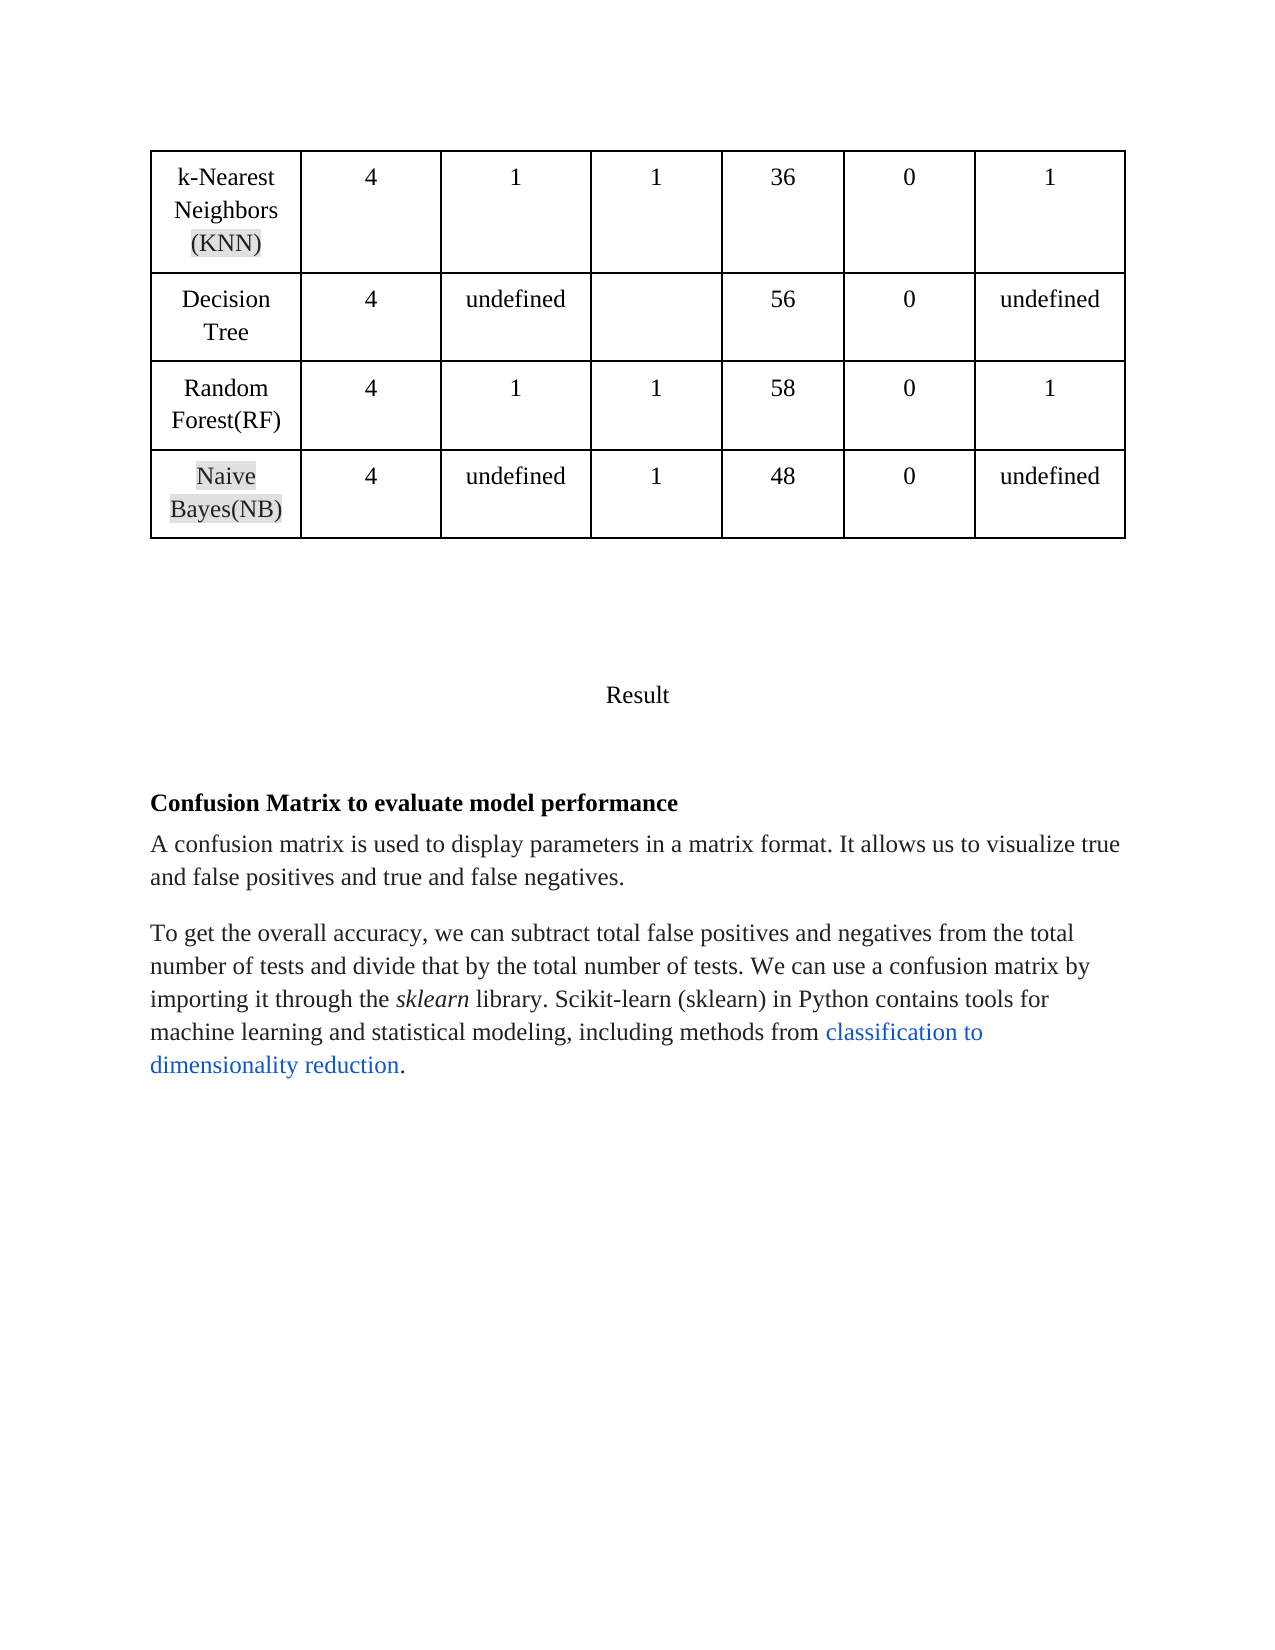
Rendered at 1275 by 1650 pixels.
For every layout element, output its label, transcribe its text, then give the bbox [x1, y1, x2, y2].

table_cell 1 [592, 362, 721, 449]
text To get the overall accuracy, we can subtract total false positives and negatives from the total number of tests and divide that by the total number of tests. We can use a confusion matrix by importing it through the sklearn library. Scikit-learn (sklearn) in Python contains tools for machine learning and statistical modeling, including methods from classification to dimensionality reduction. [150, 918, 1125, 1079]
table_cell 48 [723, 451, 843, 537]
table_cell 1 [592, 152, 721, 272]
table_cell 0 [845, 152, 974, 272]
table_cell undefined [442, 451, 590, 537]
table_cell Decision Tree [152, 274, 300, 360]
subtitle Confusion Matrix to evaluate model performance [150, 788, 1125, 816]
table_cell 0 [845, 451, 974, 537]
table_cell 58 [723, 362, 843, 449]
table_cell 4 [302, 274, 440, 360]
table_cell Naive Bayes(NB) [152, 451, 300, 537]
table_cell 56 [723, 274, 843, 360]
table_cell 4 [302, 152, 440, 272]
table_cell 1 [592, 451, 721, 537]
table_cell 36 [723, 152, 843, 272]
table_cell 0 [845, 274, 974, 360]
table_cell 1 [976, 152, 1124, 272]
table_cell k-Nearest Neighbors (KNN) [152, 152, 300, 272]
table_cell 1 [442, 152, 590, 272]
table_cell 4 [302, 362, 440, 449]
table_cell 0 [845, 362, 974, 449]
text A confusion matrix is used to display parameters in a matrix format. It allows us to visualize true and false positives and true and false negatives. [150, 829, 1125, 891]
table_cell undefined [976, 274, 1124, 360]
table_cell undefined [976, 451, 1124, 537]
subtitle Result [150, 680, 1125, 709]
table_cell Random Forest(RF) [152, 362, 300, 449]
table_cell 1 [442, 362, 590, 449]
table_cell 4 [302, 451, 440, 537]
table_cell [592, 274, 721, 360]
table_cell 1 [976, 362, 1124, 449]
table_cell undefined [442, 274, 590, 360]
